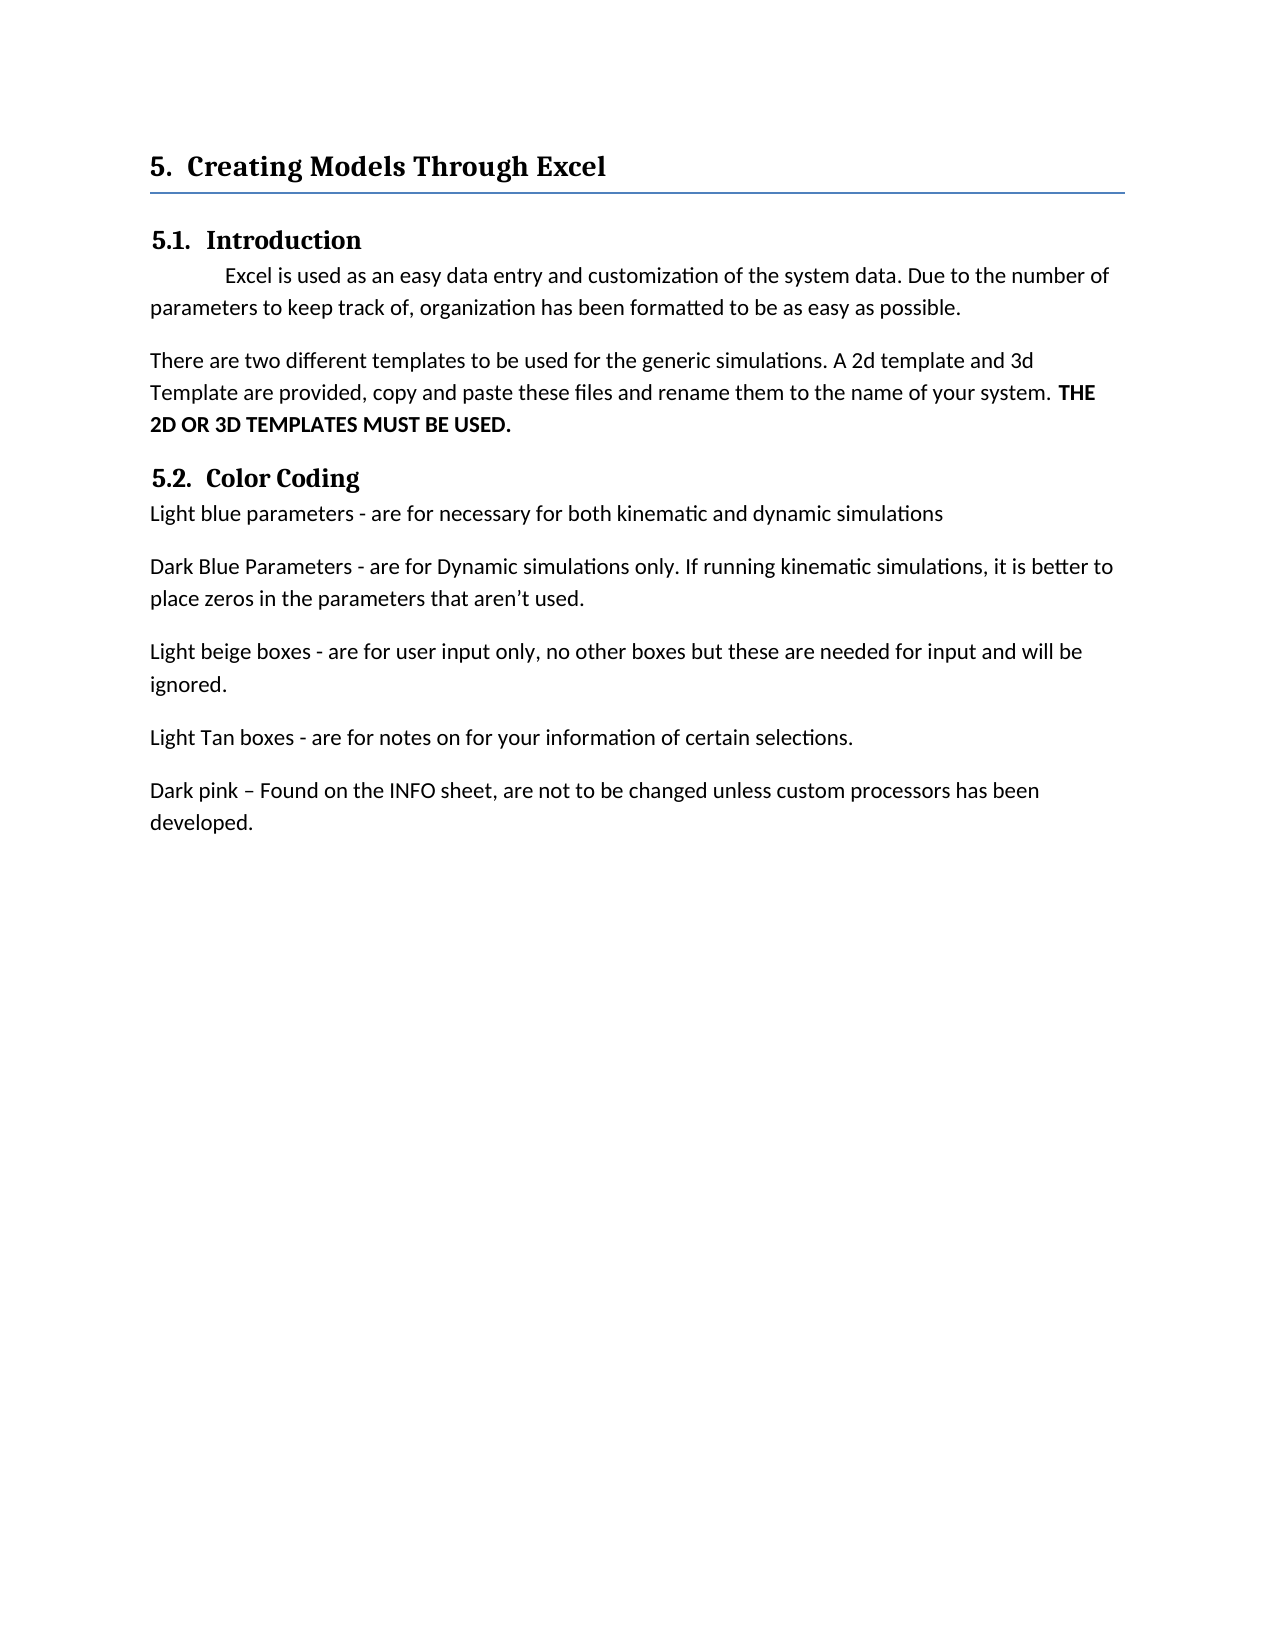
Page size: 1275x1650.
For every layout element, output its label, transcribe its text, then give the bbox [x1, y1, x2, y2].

subtitle Creating Models Through Excel [150, 150, 1125, 192]
text Light blue parameters - are for necessary for both kinematic and dynamic simulations [150, 499, 1125, 527]
subtitle Introduction [152, 225, 1125, 256]
text Dark Blue Parameters - are for Dynamic simulations only. If running kinematic simulations, it is better to place zeros in the parameters that aren’t used. [150, 552, 1125, 612]
subtitle Color Coding [152, 463, 1125, 495]
text Dark pink – Found on the INFO sheet, are not to be changed unless custom processors has been developed. [150, 776, 1125, 836]
text Light beige boxes - are for user input only, no other boxes but these are needed for input and will be ignored. [150, 637, 1125, 698]
text Excel is used as an easy data entry and customization of the system data. Due to the number of parameters to keep track of, organization has been formatted to be as easy as possible. [150, 261, 1125, 321]
text Light Tan boxes - are for notes on for your information of certain selections. [150, 723, 1125, 751]
text There are two different templates to be used for the generic simulations. A 2d template and 3d Template are provided, copy and paste these files and rename them to the name of your system. THE 2D OR 3D TEMPLATES MUST BE USED. [150, 346, 1125, 438]
